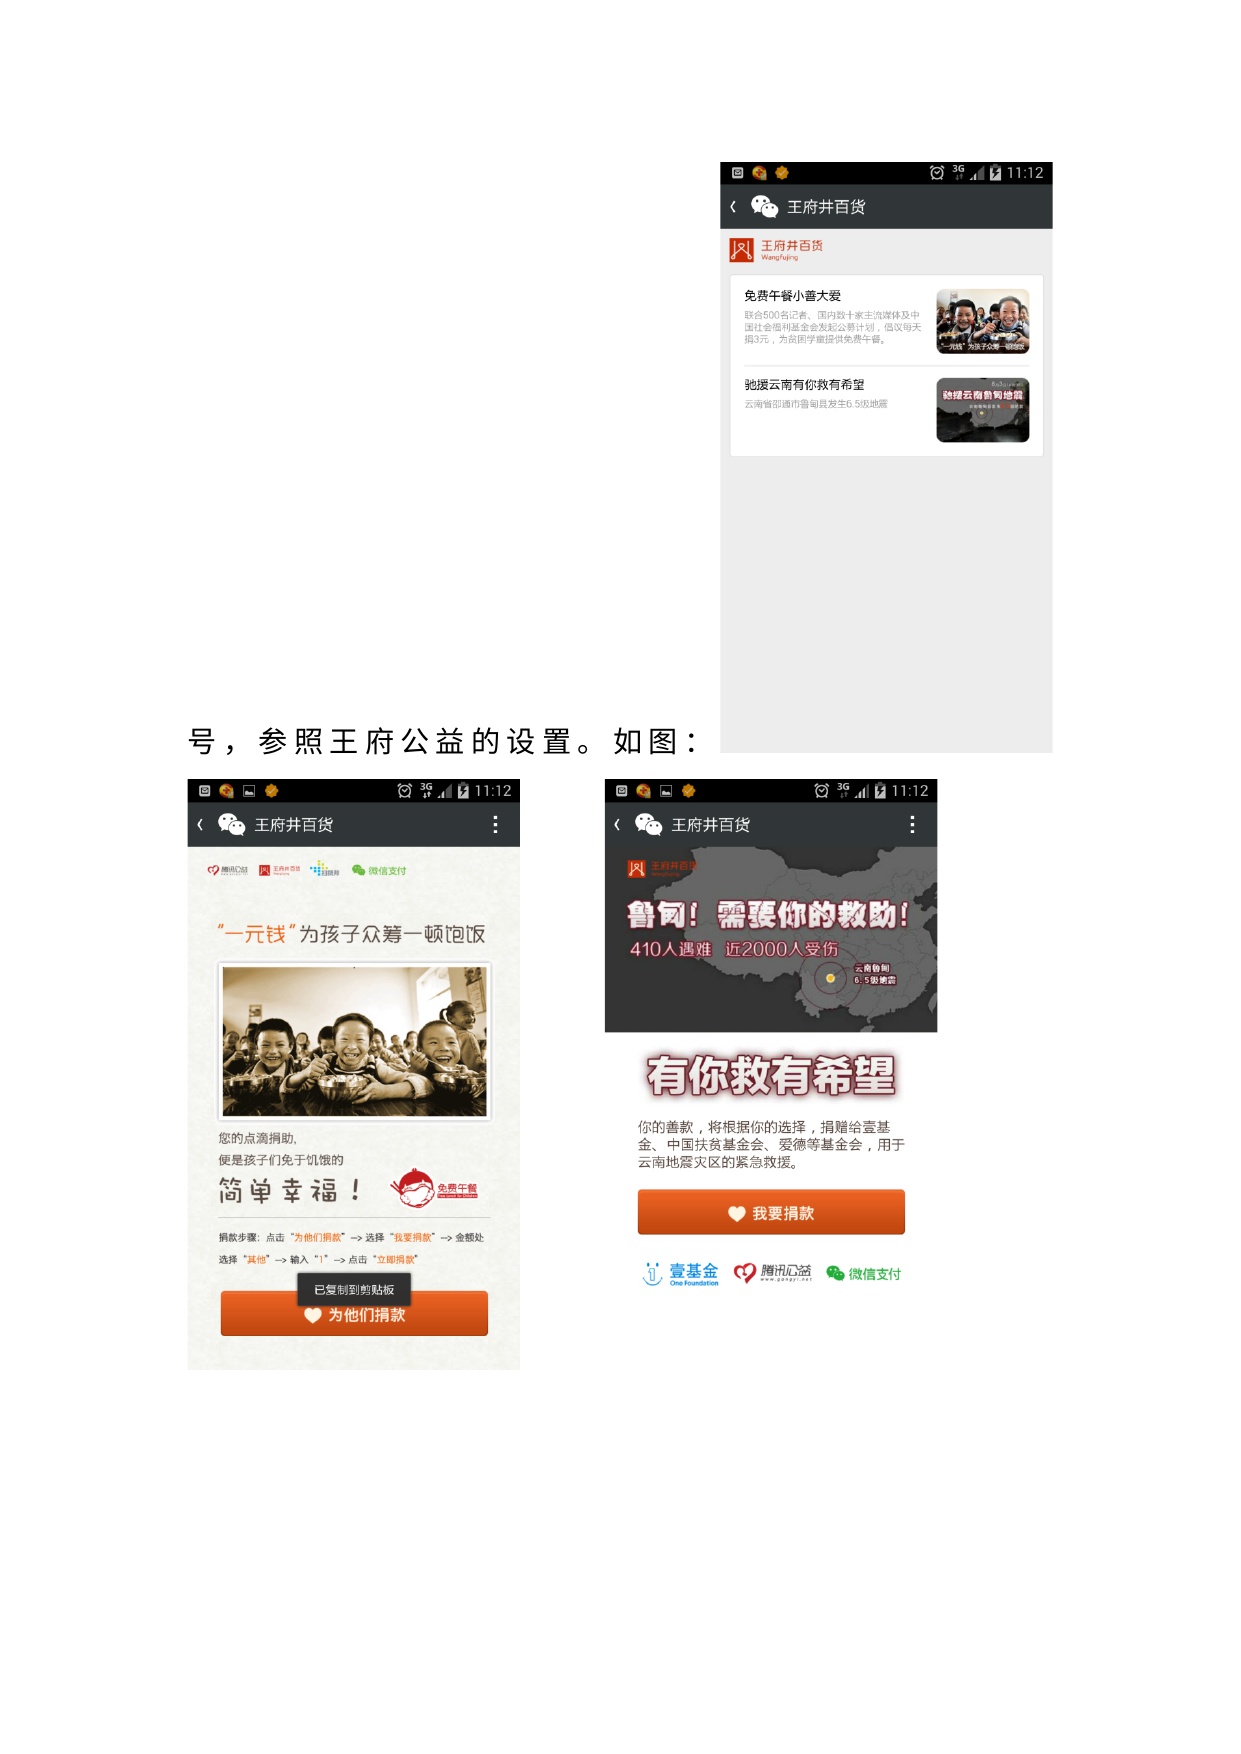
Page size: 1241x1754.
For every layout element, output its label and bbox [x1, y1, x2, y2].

text [187, 162, 1053, 1397]
picture [187, 779, 520, 1370]
picture [604, 779, 938, 1370]
picture [720, 162, 1053, 753]
